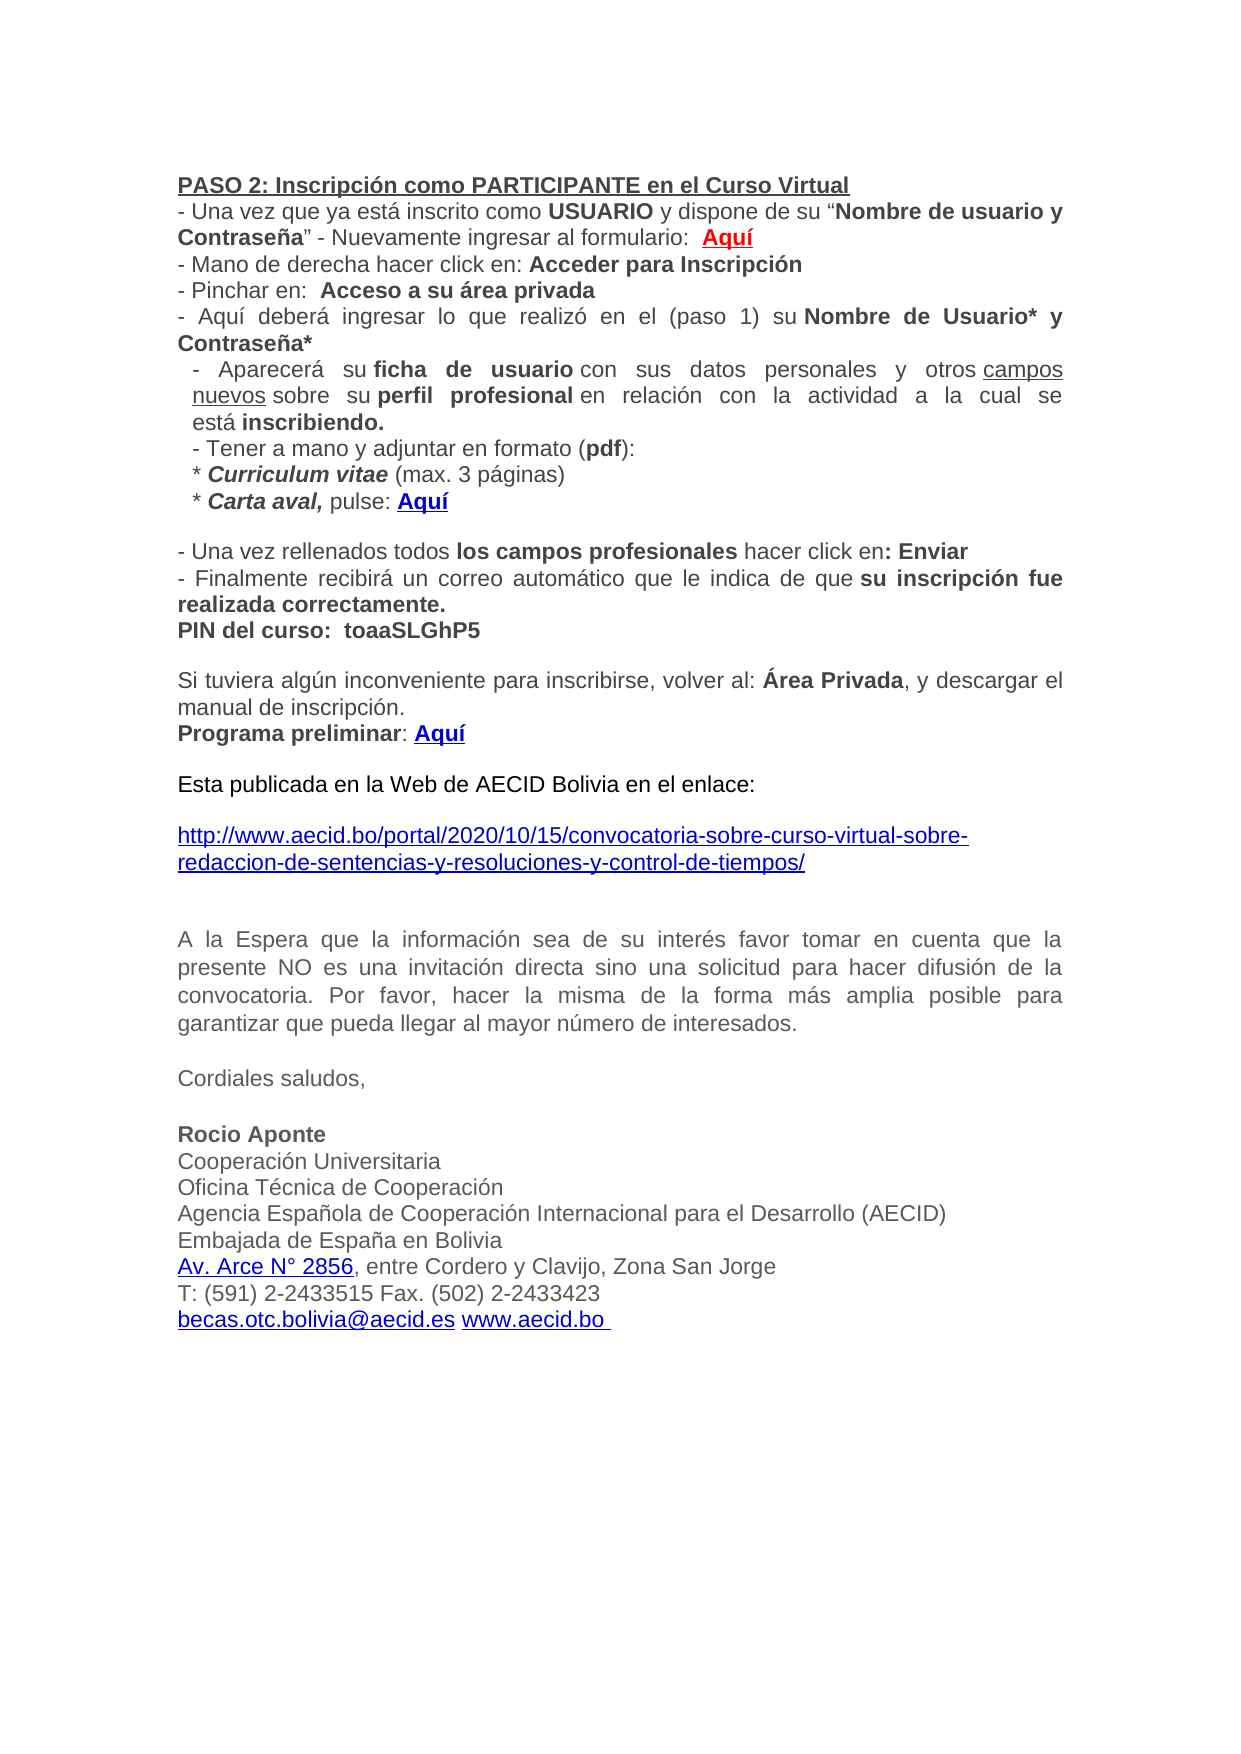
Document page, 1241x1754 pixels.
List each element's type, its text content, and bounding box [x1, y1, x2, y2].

text - Una vez que ya está inscrito como USUARIO y dispone de su “Nombre de usuario y Contraseña” - Nuevamente ingresar al formulario: Aquí [177, 198, 1063, 251]
text * Curriculum vitae (max. 3 páginas) [192, 461, 1063, 488]
text A la Espera que la información sea de su interés favor tomar en cuenta que la presente NO es una invitación directa sino una solicitud para hacer difusión de la convocatoria. Por favor, hacer la misma de la forma más amplia posible para garantizar que pueda llegar al mayor número de interesados. [177, 924, 1063, 1036]
text - Finalmente recibirá un correo automático que le indica de que su inscripción fue realizada correctamente. [177, 564, 1063, 617]
text - Aquí deberá ingresar lo que realizó en el (paso 1) su Nombre de Usuario* y Contraseña* [177, 303, 1063, 356]
text * Carta aval, pulse: Aquí [192, 488, 1063, 514]
text - Aparecerá su ficha de usuario con sus datos personales y otros campos nuevos sobre su perfil profesional en relación con la actividad a la cual se está inscribiendo. [192, 356, 1063, 435]
text Cooperación Universitaria Oficina Técnica de Cooperación Agencia Española de Cooperación Internacional para el Desarrollo (AECID) Embajada de España en Bolivia Av. Arce N° 2856, entre Cordero y Clavijo, Zona San Jorge T: (591) 2-2433515 Fax. (502) 2-2433423 becas.otc.bolivia@aecid.es www.aecid.bo [177, 1148, 1063, 1332]
text PIN del curso: toaaSLGhP5 [177, 617, 1063, 643]
text - Pinchar en: Acceso a su área privada [177, 277, 1063, 303]
text - Tener a mano y adjuntar en formato (pdf): [192, 435, 1063, 461]
text Rocio Aponte [177, 1121, 1063, 1148]
text Esta publicada en la Web de AECID Bolivia en el enlace: [177, 771, 1063, 797]
text http://www.aecid.bo/portal/2020/10/15/convocatoria-sobre-curso-virtual-sobre-redaccion-de-sentencias-y-resoluciones-y-control-de-tiempos/ [177, 822, 1063, 875]
text Cordiales saludos, [177, 1064, 1063, 1091]
text Si tuviera algún inconveniente para inscribirse, volver al: Área Privada, y descargar el manual de inscripción. [177, 667, 1063, 720]
text - Una vez rellenados todos los campos profesionales hacer click en: Enviar [177, 538, 1063, 564]
text PASO 2: Inscripción como PARTICIPANTE en el Curso Virtual [177, 172, 1063, 198]
text - Mano de derecha hacer click en: Acceder para Inscripción [177, 251, 1063, 277]
text Programa preliminar: Aquí [177, 720, 1063, 747]
